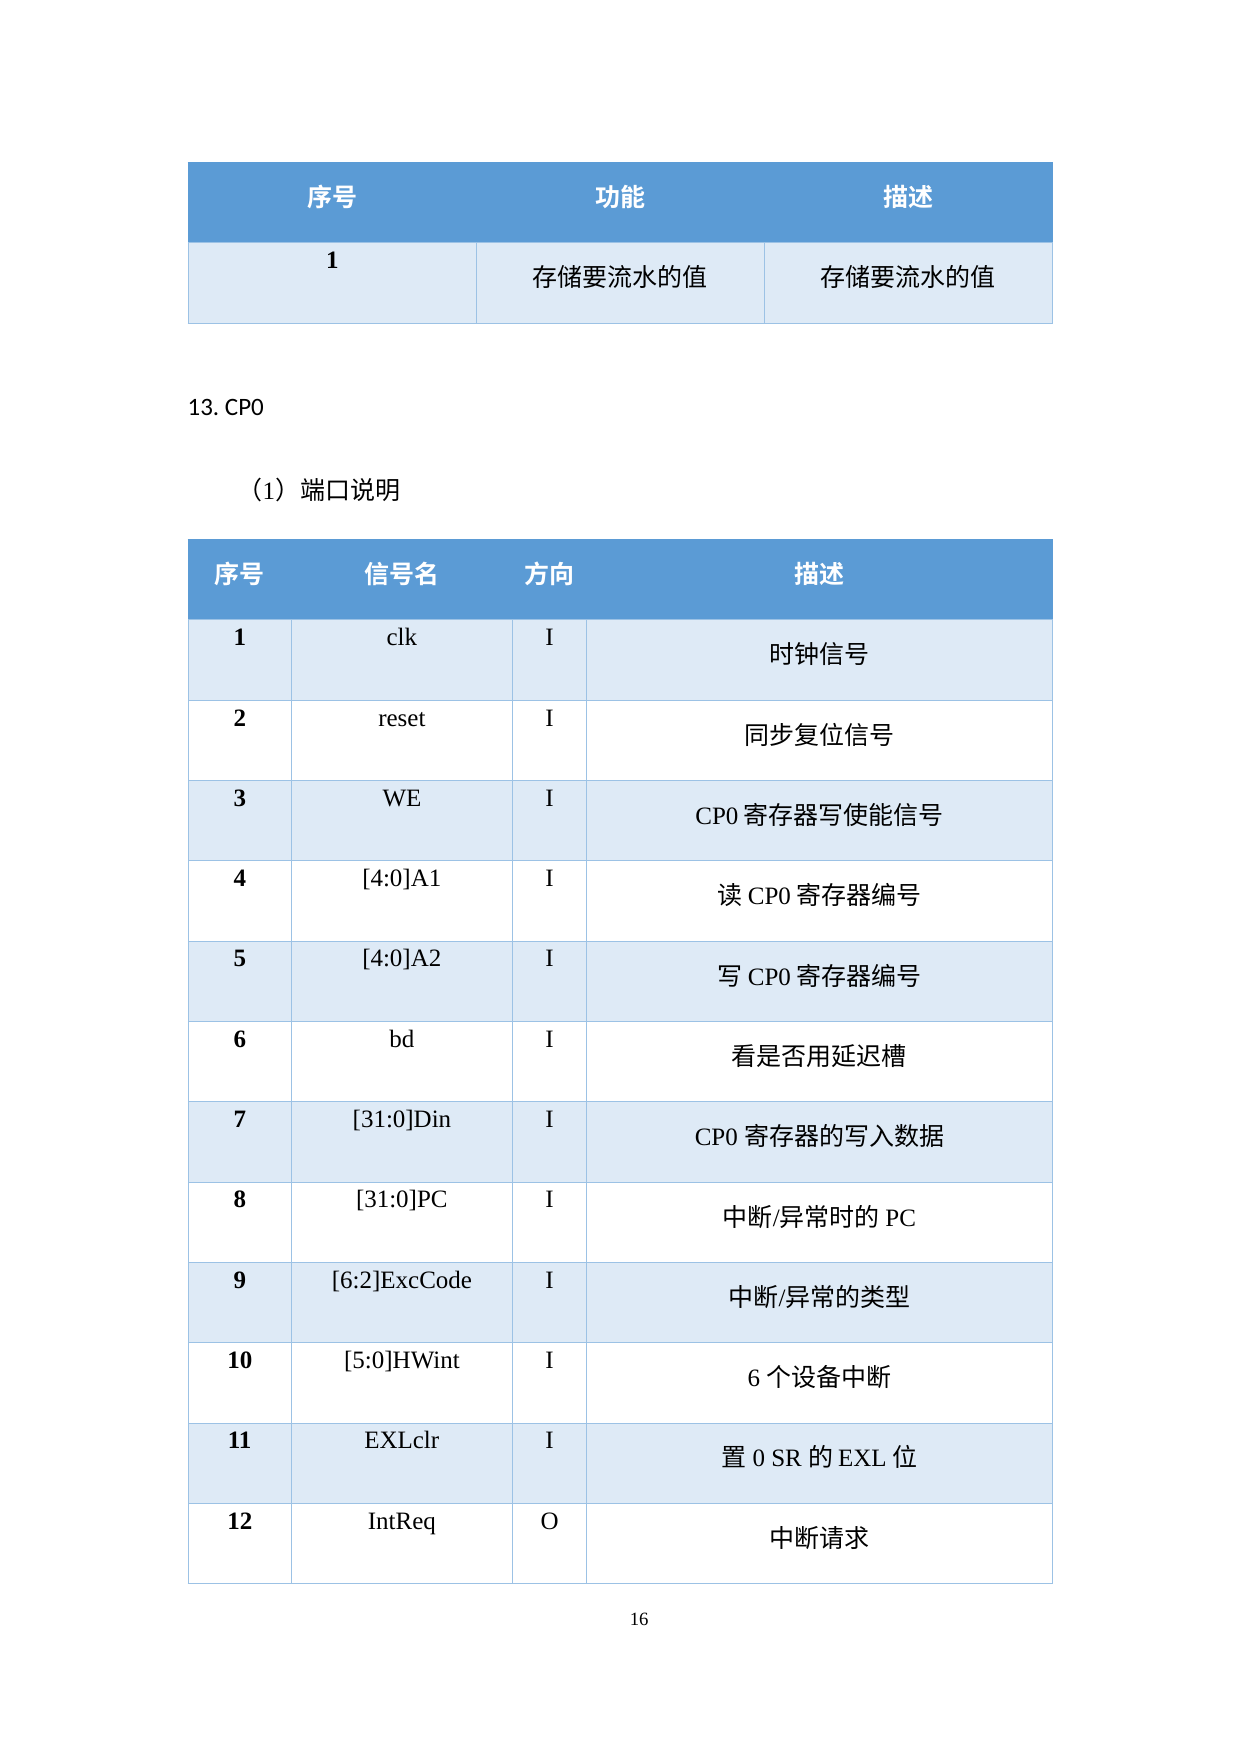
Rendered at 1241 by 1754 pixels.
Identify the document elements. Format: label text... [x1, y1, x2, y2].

table_header 序号 [189, 540, 291, 619]
table_cell I [513, 1343, 586, 1422]
table_cell I [513, 861, 586, 941]
table_cell I [513, 701, 586, 780]
table_cell O [513, 1504, 586, 1583]
table_cell 11 [189, 1424, 291, 1503]
table_cell [6:2]ExcCode [292, 1263, 512, 1342]
table_cell bd [292, 1022, 512, 1101]
table_cell [31:0]Din [292, 1102, 512, 1182]
table_cell IntReq [292, 1504, 512, 1583]
table_cell clk [292, 620, 512, 700]
table_cell 8 [189, 1183, 291, 1262]
table_cell 1 [189, 620, 291, 700]
table_cell 12 [189, 1504, 291, 1583]
table_cell reset [292, 701, 512, 780]
subtitle 13. CP0 [187, 390, 1053, 422]
table_cell 写CP0寄存器编号 [587, 942, 1052, 1021]
table_cell CP0 寄存器的写入数据 [587, 1102, 1052, 1182]
table_header 描述 [765, 163, 1052, 242]
table_cell I [513, 781, 586, 860]
table_cell 10 [189, 1343, 291, 1422]
table_header 序号 [189, 163, 476, 242]
table_cell [4:0]A2 [292, 942, 512, 1021]
table_cell 4 [189, 861, 291, 941]
table_cell 时钟信号 [587, 620, 1052, 700]
table_cell 中断请求 [587, 1504, 1052, 1583]
table_cell WE [292, 781, 512, 860]
table_cell 6 [189, 1022, 291, 1101]
table_cell [5:0]HWint [292, 1343, 512, 1422]
table_cell I [513, 1022, 586, 1101]
table_header 方向 [513, 540, 586, 619]
table_cell 置 0 SR 的EXL 位 [587, 1424, 1052, 1503]
table_cell I [513, 1424, 586, 1503]
table_cell [4:0]A1 [292, 861, 512, 941]
table_cell 6 个设备中断 [587, 1343, 1052, 1422]
table_cell 存储要流水的值 [765, 243, 1052, 323]
table_cell 1 [189, 243, 476, 323]
table_cell 同步复位信号 [587, 701, 1052, 780]
text （1）端口说明 [187, 456, 1053, 521]
table_cell 7 [189, 1102, 291, 1182]
table_cell 看是否用延迟槽 [587, 1022, 1052, 1101]
table_cell I [513, 1102, 586, 1182]
table_cell [31:0]PC [292, 1183, 512, 1262]
table_cell I [513, 942, 586, 1021]
table_cell EXLclr [292, 1424, 512, 1503]
table_cell I [513, 1183, 586, 1262]
table_cell 读CP0寄存器编号 [587, 861, 1052, 941]
table_cell 5 [189, 942, 291, 1021]
table_header 信号名 [292, 540, 512, 619]
table_header 功能 [477, 163, 764, 242]
table_cell 2 [189, 701, 291, 780]
table_header 描述 [587, 540, 1052, 619]
table_cell 存储要流水的值 [477, 243, 764, 323]
table_cell 中断/异常时的 PC [587, 1183, 1052, 1262]
table_cell 中断/异常的类型 [587, 1263, 1052, 1342]
table_cell I [513, 620, 586, 700]
table_cell 3 [189, 781, 291, 860]
table_cell CP0寄存器写使能信号 [587, 781, 1052, 860]
table_cell 9 [189, 1263, 291, 1342]
table_cell I [513, 1263, 586, 1342]
